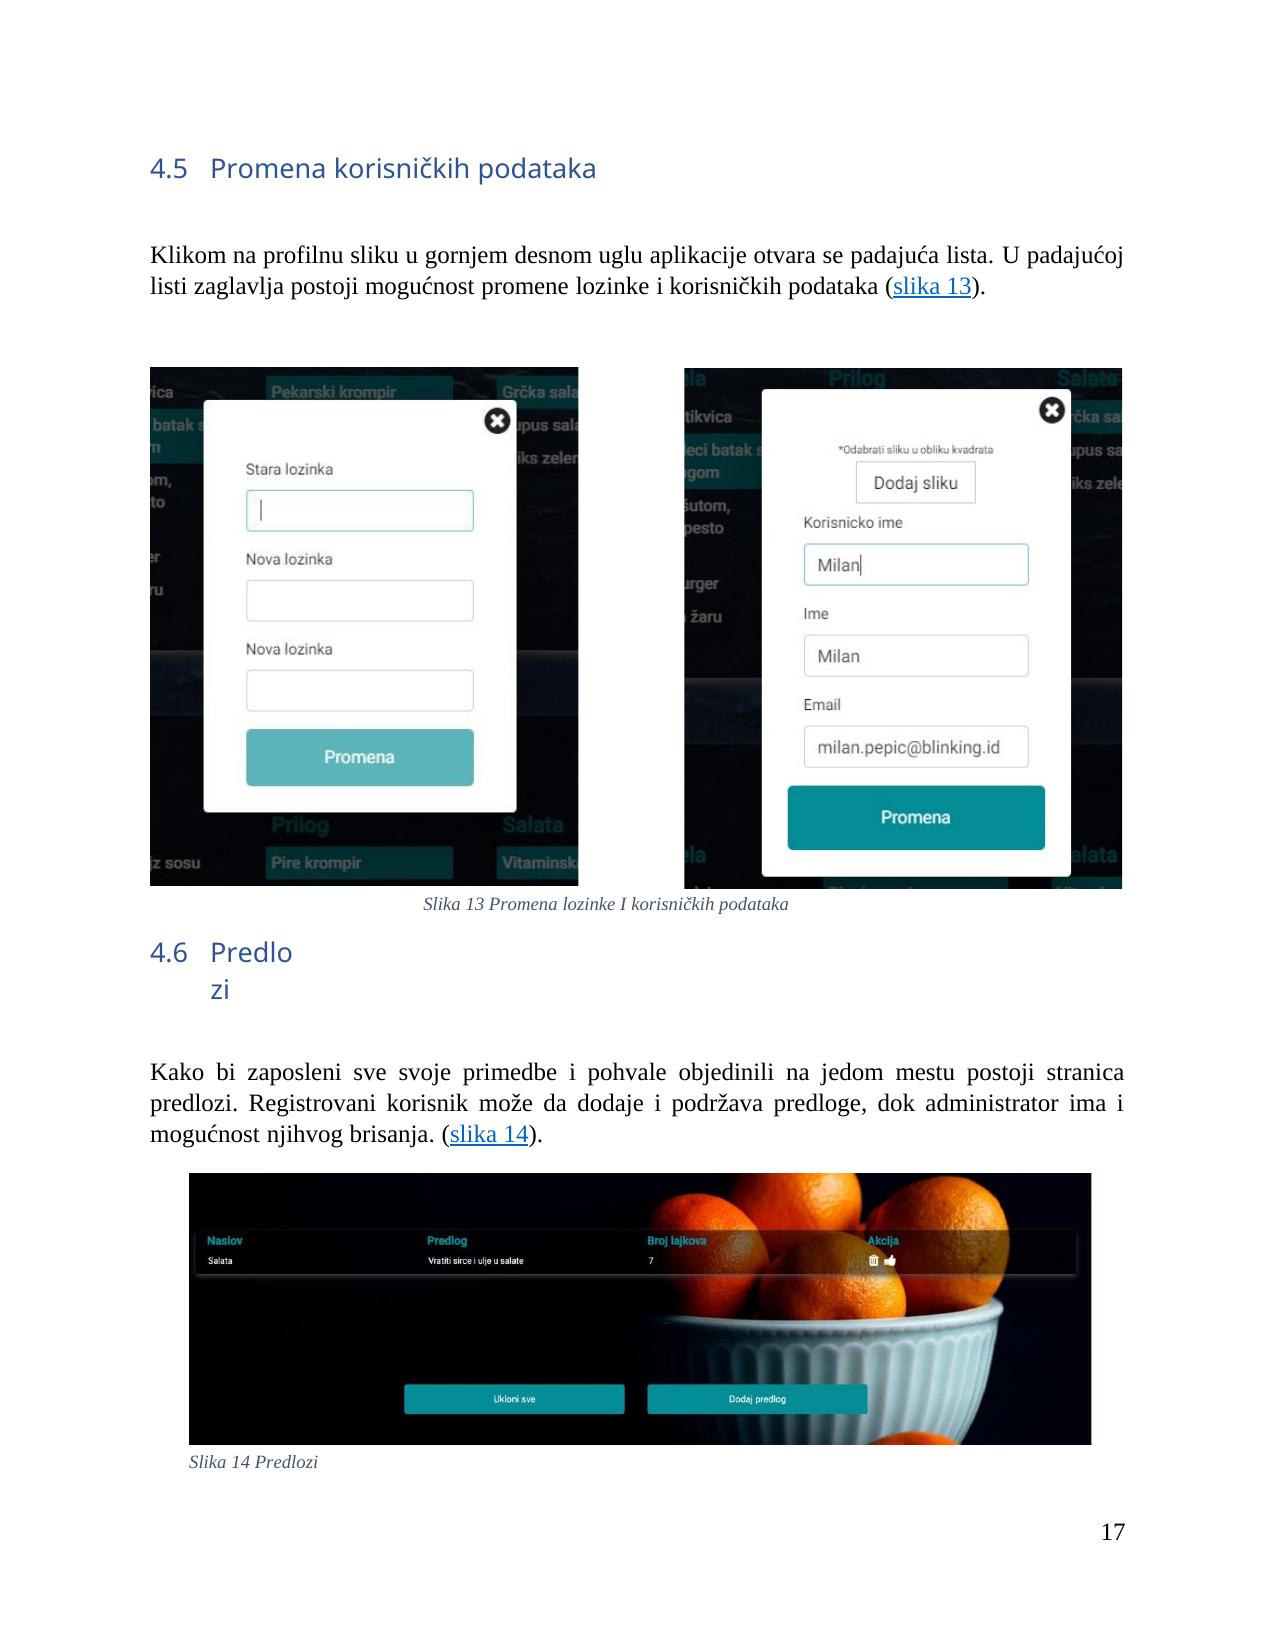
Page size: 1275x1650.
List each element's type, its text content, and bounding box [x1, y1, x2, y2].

picture [684, 368, 1123, 889]
picture [150, 367, 579, 886]
text Kako bi zaposleni sve svoje primedbe i pohvale objedinili na jedom mestu postoji stranica predlozi. Registrovani korisnik može da dodaje i podržava predloge, dok administrator ima i mogućnost njihvog brisanja. (slika 14). [150, 1057, 1125, 1148]
subtitle Predlozi [150, 933, 301, 1007]
picture [189, 1173, 1092, 1445]
subtitle Promena korisničkih podataka [150, 150, 1137, 187]
text Klikom na profilnu sliku u gornjem desnom uglu aplikacije otvara se padajuća lista. U padajućoj listi zaglavlja postoji mogućnost promene lozinke i korisničkih podataka (slika 13). [150, 240, 1137, 300]
